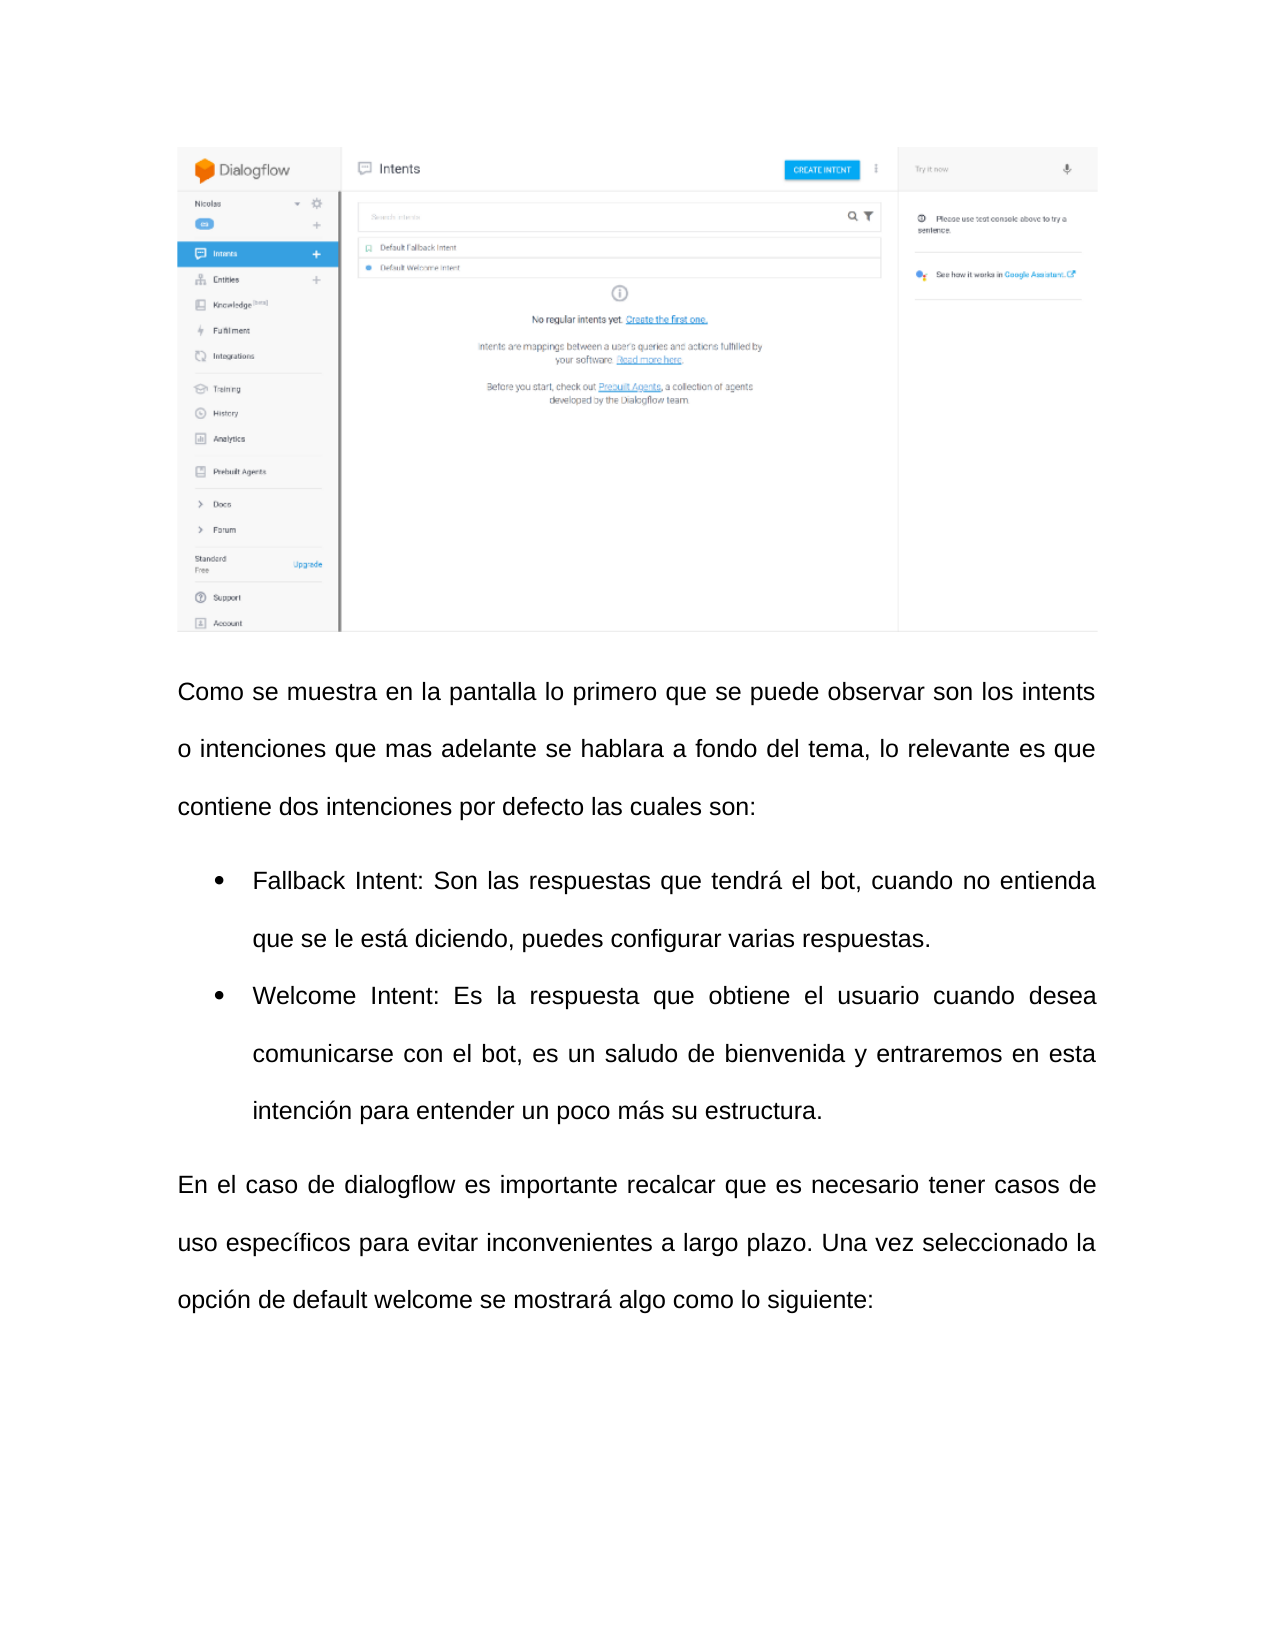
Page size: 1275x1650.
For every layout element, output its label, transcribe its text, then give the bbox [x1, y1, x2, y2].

text En el caso de dialogflow es importante recalcar que es necesario tener casos de uso específicos para evitar inconvenientes a largo plazo. Una vez seleccionado la opción de default welcome se mostrará algo como lo siguiente: [177, 1170, 1098, 1314]
text Como se muestra en la pantalla lo primero que se puede observar son los intents o intenciones que mas adelante se hablara a fondo del tema, lo relevante es que contiene dos intenciones por defecto las cuales son: [177, 677, 1098, 821]
list Fallback Intent: Son las respuestas que tendrá el bot, cuando no entienda que se le está diciendo, puedes configurar varias respuestas. [215, 866, 1098, 952]
list Welcome Intent: Es la respuesta que obtiene el usuario cuando desea comunicarse con el bot, es un saludo de bienvenida y entraremos en esta intención para entender un poco más su estructura. [215, 981, 1098, 1125]
picture [177, 147, 1098, 632]
